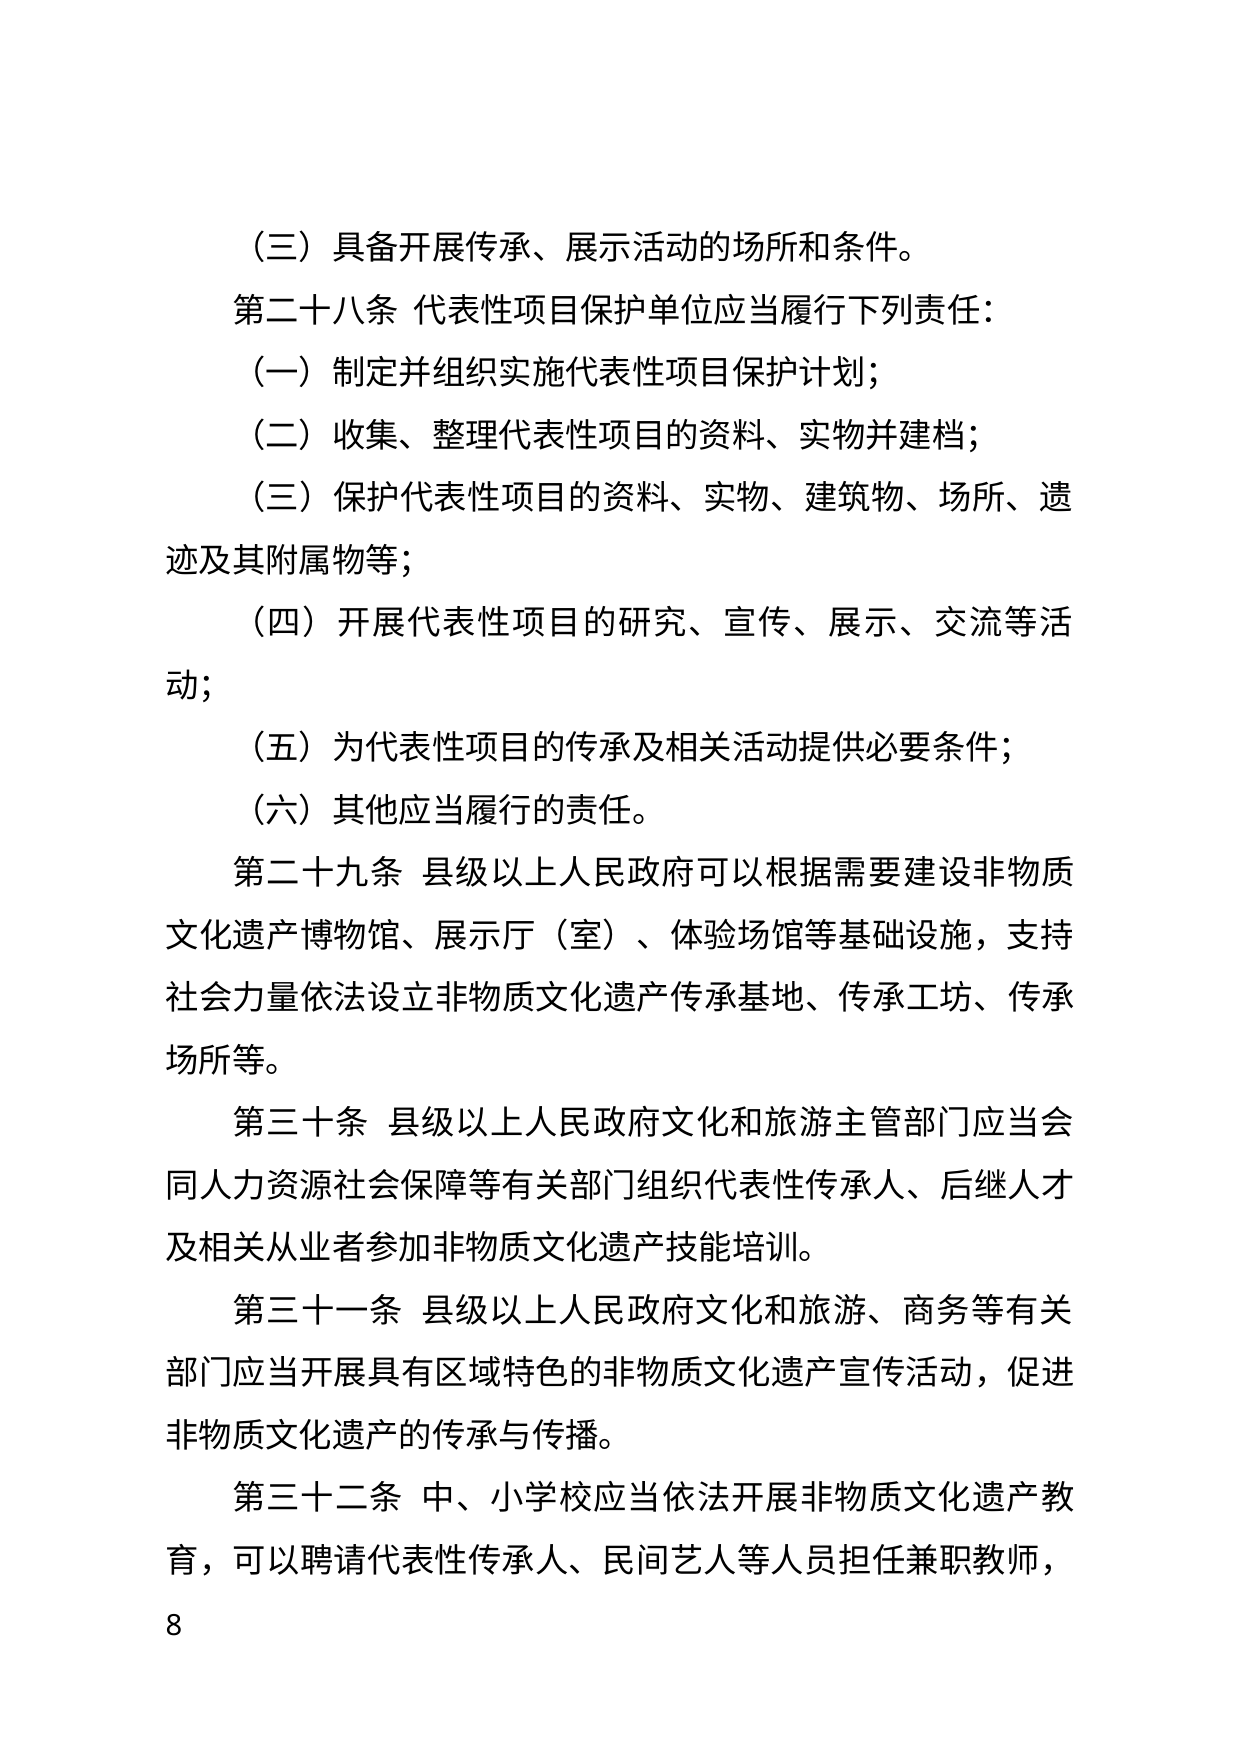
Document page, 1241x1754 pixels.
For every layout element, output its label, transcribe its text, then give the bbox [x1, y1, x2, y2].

text 第三十一条 县级以上人民政府文化和旅游、商务等有关部门应当开展具有区域特色的非物质文化遗产宣传活动，促进非物质文化遗产的传承与传播。 [165, 1269, 1075, 1457]
text 第二十八条 代表性项目保护单位应当履行下列责任： [165, 269, 1075, 332]
text （一）制定并组织实施代表性项目保护计划； [165, 332, 1075, 394]
text （三）保护代表性项目的资料、实物、建筑物、场所、遗迹及其附属物等； [165, 457, 1075, 582]
text （六）其他应当履行的责任。 [165, 769, 1075, 832]
text 第三十条 县级以上人民政府文化和旅游主管部门应当会同人力资源社会保障等有关部门组织代表性传承人、后继人才及相关从业者参加非物质文化遗产技能培训。 [165, 1082, 1075, 1269]
text （四）开展代表性项目的研究、宣传、展示、交流等活动； [165, 582, 1075, 707]
text （二）收集、整理代表性项目的资料、实物并建档； [165, 394, 1075, 457]
text 第二十九条 县级以上人民政府可以根据需要建设非物质文化遗产博物馆、展示厅（室）、体验场馆等基础设施，支持社会力量依法设立非物质文化遗产传承基地、传承工坊、传承场所等。 [165, 832, 1075, 1082]
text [165, 1457, 1075, 1582]
text （三）具备开展传承、展示活动的场所和条件。 [165, 207, 1075, 269]
text （五）为代表性项目的传承及相关活动提供必要条件； [165, 707, 1075, 769]
